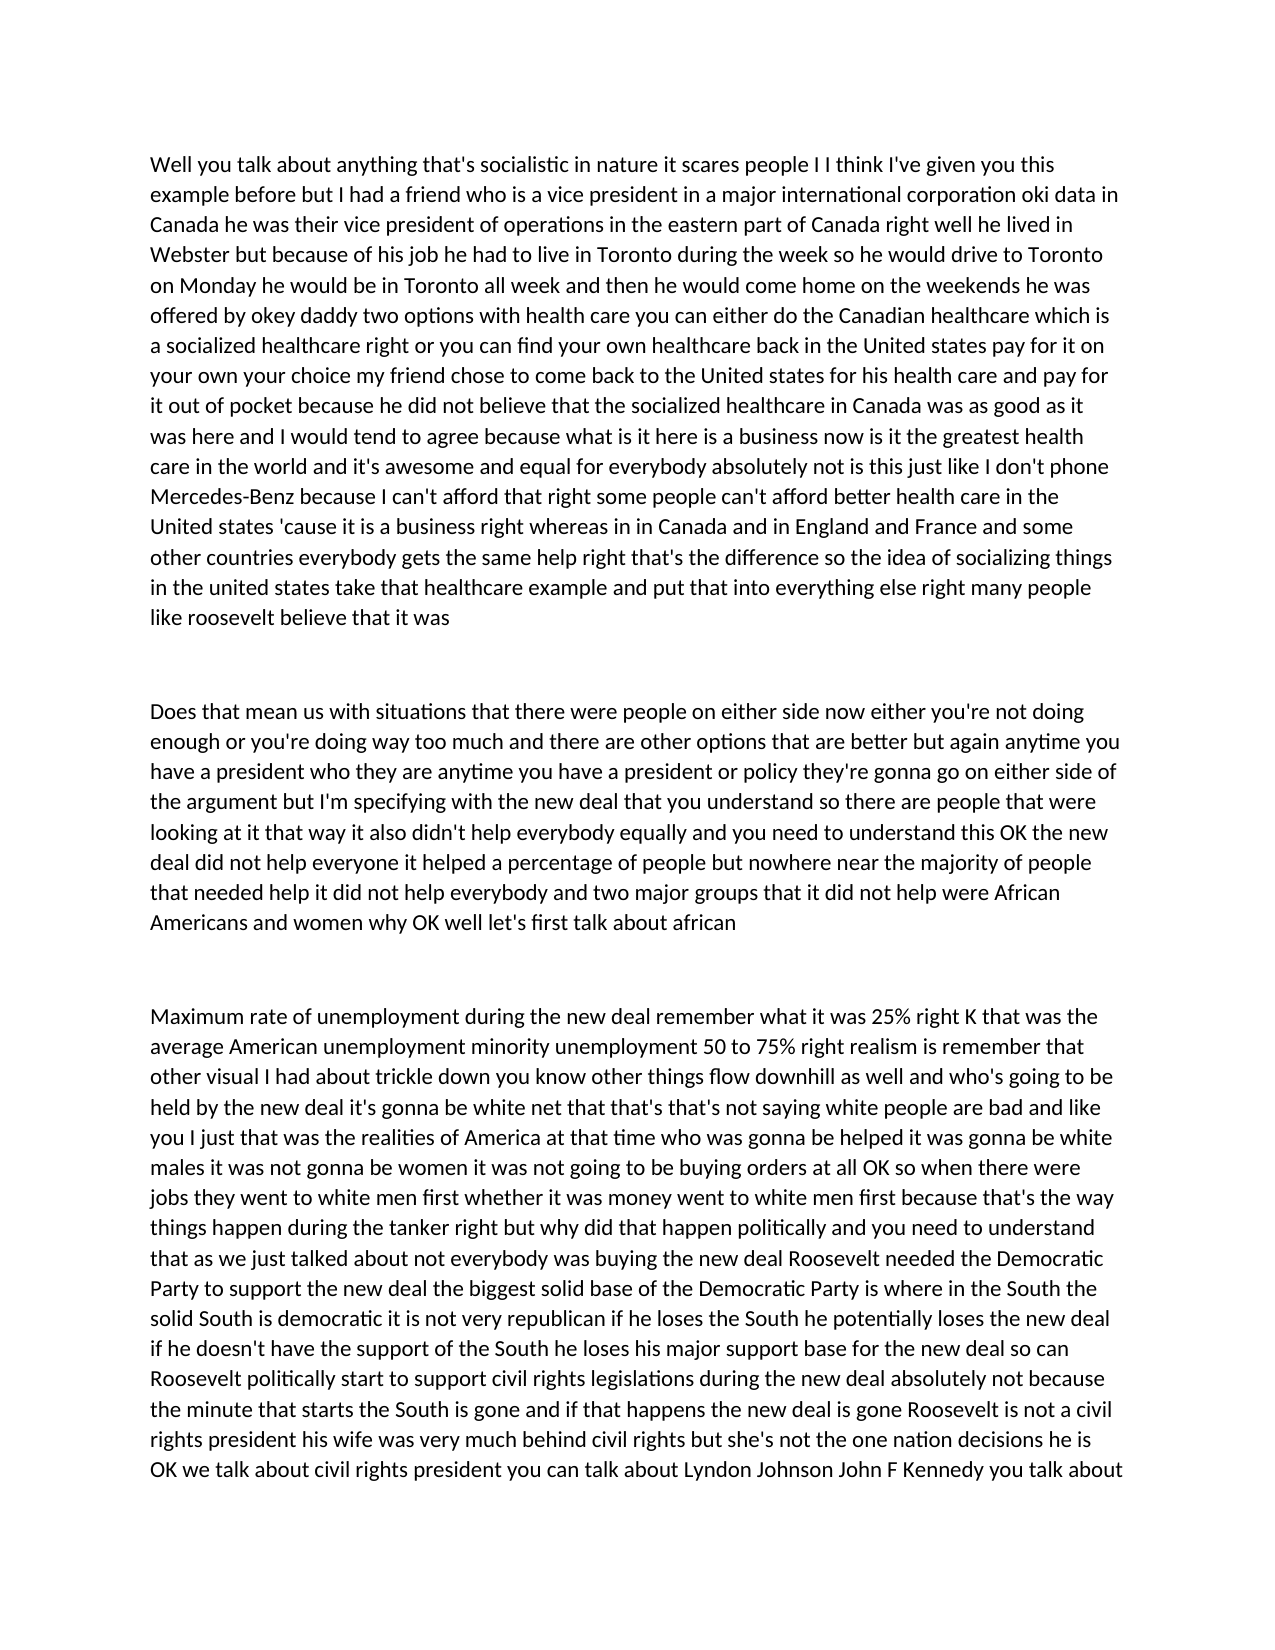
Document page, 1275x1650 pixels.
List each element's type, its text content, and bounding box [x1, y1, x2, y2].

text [150, 1002, 1125, 1483]
text Does that mean us with situations that there were people on either side now either you're not doing enough or you're doing way too much and there are other options that are better but again anytime you have a president who they are anytime you have a president or policy they're gonna go on either side of the argument but I'm specifying with the new deal that you understand so there are people that were looking at it that way it also didn't help everybody equally and you need to understand this OK the new deal did not help everyone it helped a percentage of people but nowhere near the majority of people that needed help it did not help everybody and two major groups that it did not help were African Americans and women why OK well let's first talk about african [150, 697, 1125, 936]
text Well you talk about anything that's socialistic in nature it scares people I I think I've given you this example before but I had a friend who is a vice president in a major international corporation oki data in Canada he was their vice president of operations in the eastern part of Canada right well he lived in Webster but because of his job he had to live in Toronto during the week so he would drive to Toronto on Monday he would be in Toronto all week and then he would come home on the weekends he was offered by okey daddy two options with health care you can either do the Canadian healthcare which is a socialized healthcare right or you can find your own healthcare back in the United states pay for it on your own your choice my friend chose to come back to the United states for his health care and pay for it out of pocket because he did not believe that the socialized healthcare in Canada was as good as it was here and I would tend to agree because what is it here is a business now is it the greatest health care in the world and it's awesome and equal for everybody absolutely not is this just like I don't phone Mercedes-Benz because I can't afford that right some people can't afford better health care in the United states 'cause it is a business right whereas in in Canada and in England and France and some other countries everybody gets the same help right that's the difference so the idea of socializing things in the united states take that healthcare example and put that into everything else right many people like roosevelt believe that it was [150, 150, 1125, 631]
